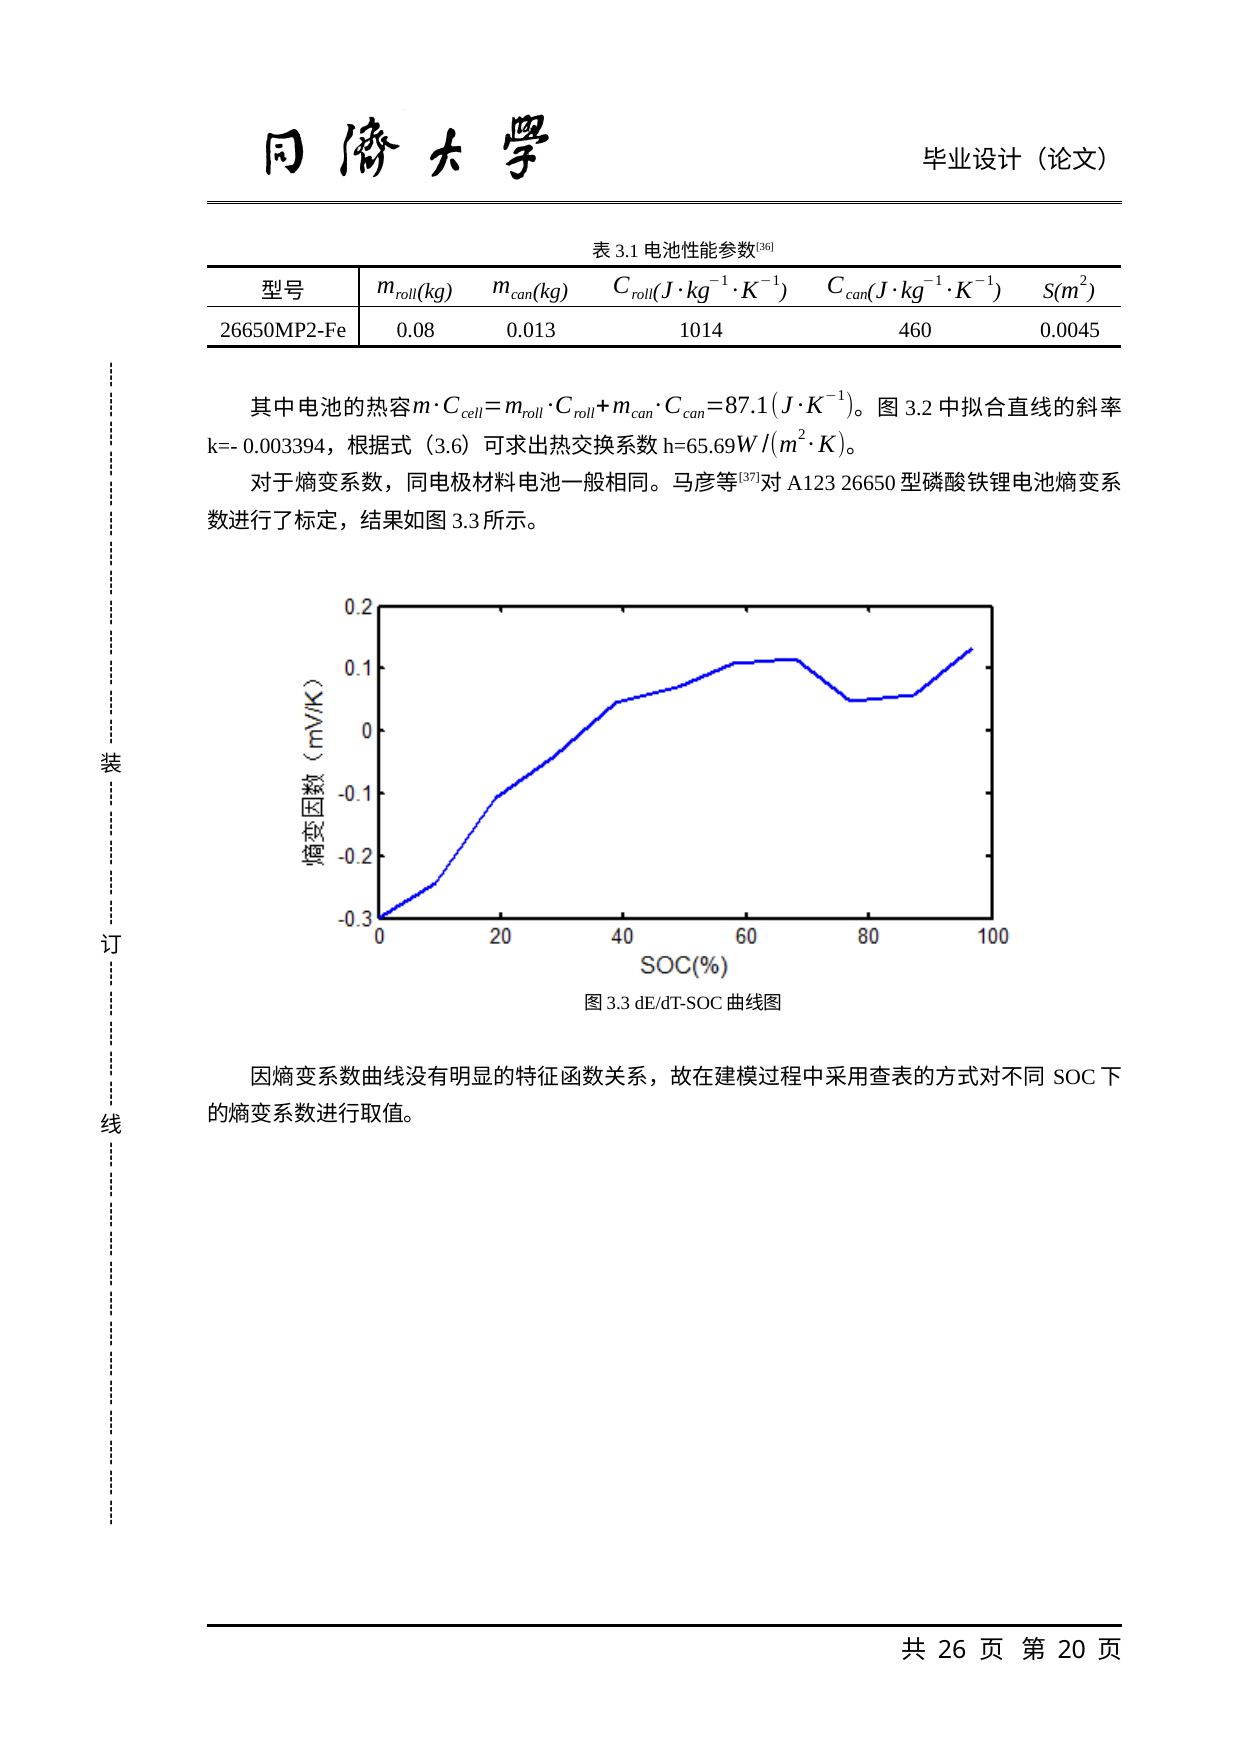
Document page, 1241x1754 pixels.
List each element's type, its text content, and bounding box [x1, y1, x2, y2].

table_header S() [1019, 268, 1121, 306]
table_cell 26650MP2-Fe [207, 307, 358, 345]
table_header () [590, 268, 812, 306]
table_header () [812, 268, 1018, 306]
table_cell 0.013 [472, 307, 590, 345]
text 对于熵变系数，同电极材料电池一般相同。马彦等[37]对A123 26650型磷酸铁锂电池熵变系数进行了标定，结果如图3.3所示。 [207, 461, 1122, 536]
text 其中电池的热容。图3.2中拟合直线的斜率k=- 0.003394，根据式（3.6）可求出热交换系数h=65.69。 [207, 386, 1122, 461]
table_header (kg) [360, 268, 472, 306]
picture [244, 106, 567, 185]
picture [285, 580, 1044, 980]
table_cell 0.0045 [1019, 307, 1121, 345]
text 表3.1 电池性能参数[36] [207, 228, 1122, 265]
table_cell 1014 [590, 307, 812, 345]
text 因熵变系数曲线没有明显的特征函数关系，故在建模过程中采用查表的方式对不同SOC下的熵变系数进行取值。 [207, 1054, 1122, 1129]
table_header (kg) [472, 268, 590, 306]
table_cell 460 [812, 307, 1018, 345]
table_header 型号 [207, 268, 358, 306]
table_cell 0.08 [360, 307, 472, 345]
